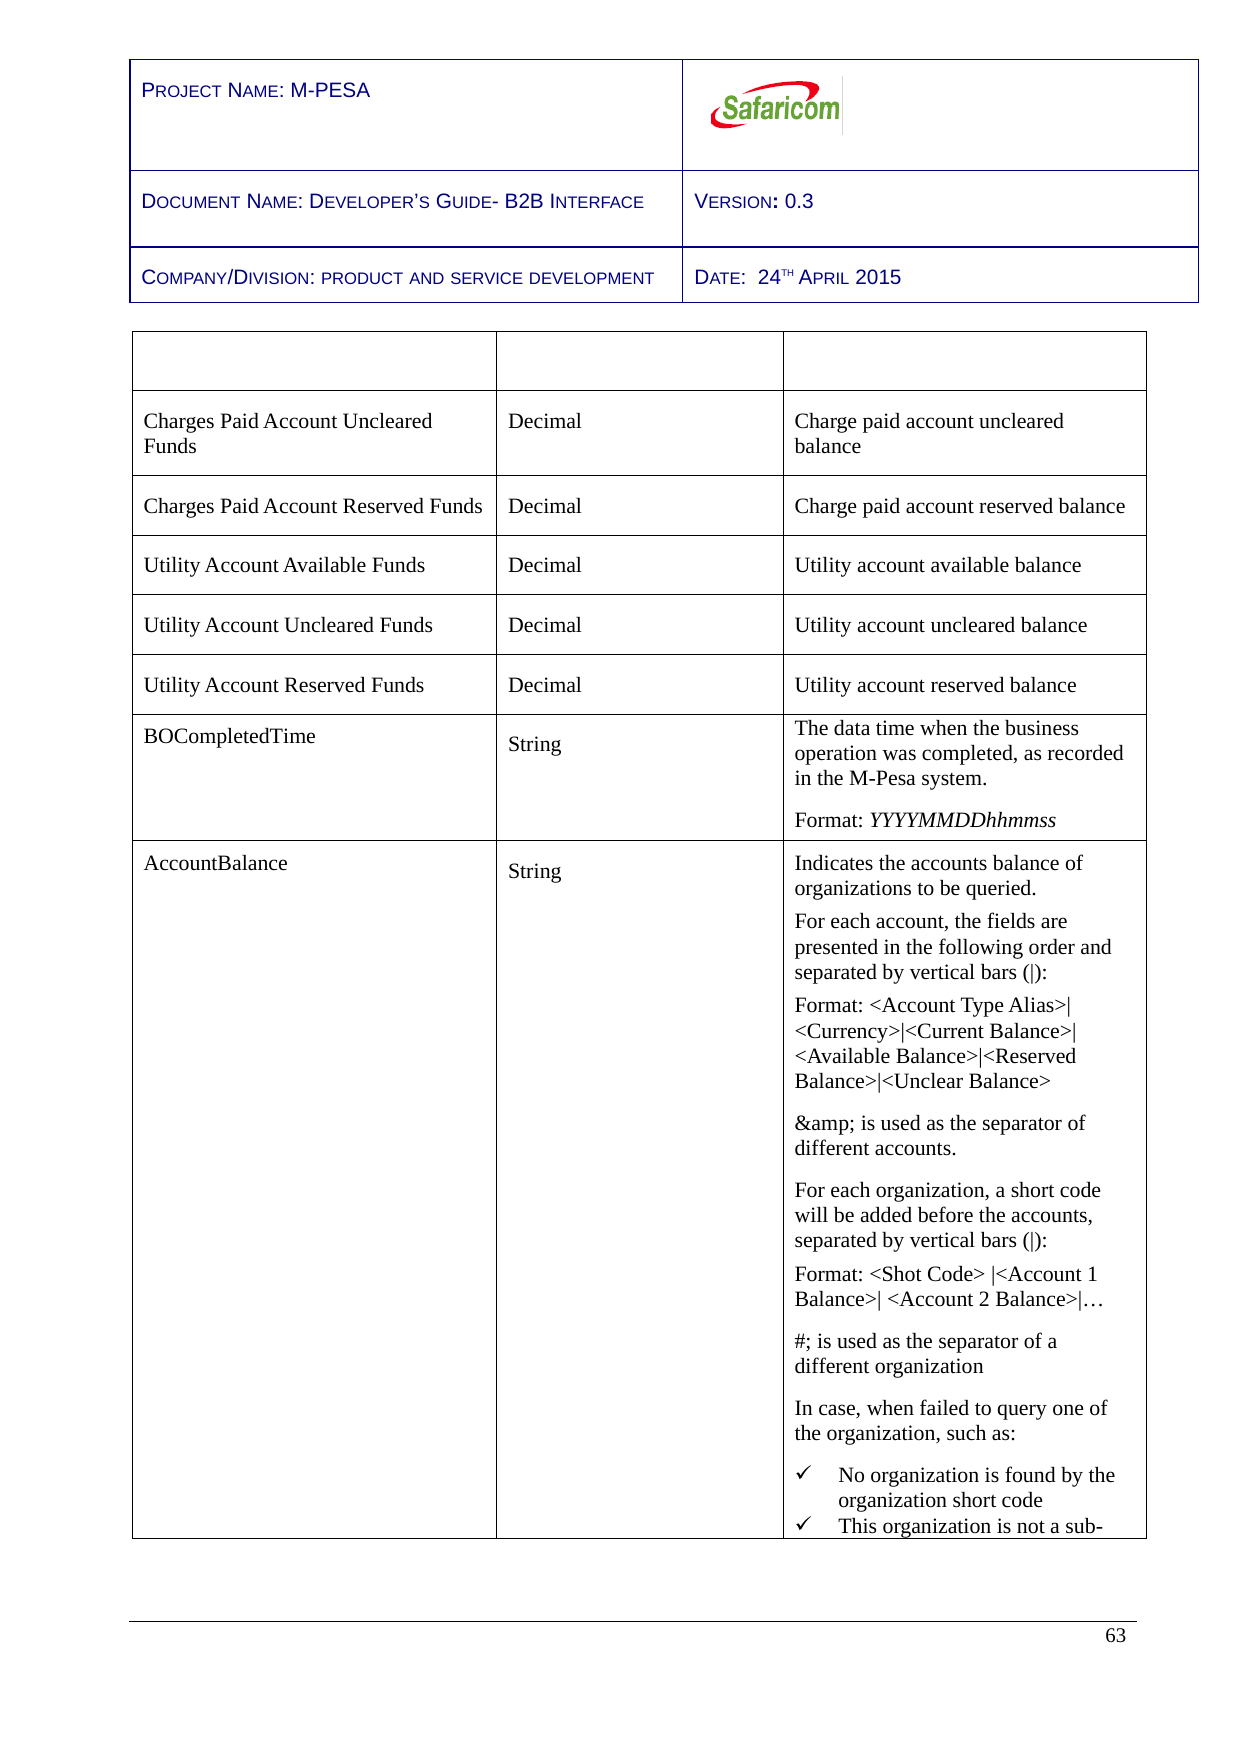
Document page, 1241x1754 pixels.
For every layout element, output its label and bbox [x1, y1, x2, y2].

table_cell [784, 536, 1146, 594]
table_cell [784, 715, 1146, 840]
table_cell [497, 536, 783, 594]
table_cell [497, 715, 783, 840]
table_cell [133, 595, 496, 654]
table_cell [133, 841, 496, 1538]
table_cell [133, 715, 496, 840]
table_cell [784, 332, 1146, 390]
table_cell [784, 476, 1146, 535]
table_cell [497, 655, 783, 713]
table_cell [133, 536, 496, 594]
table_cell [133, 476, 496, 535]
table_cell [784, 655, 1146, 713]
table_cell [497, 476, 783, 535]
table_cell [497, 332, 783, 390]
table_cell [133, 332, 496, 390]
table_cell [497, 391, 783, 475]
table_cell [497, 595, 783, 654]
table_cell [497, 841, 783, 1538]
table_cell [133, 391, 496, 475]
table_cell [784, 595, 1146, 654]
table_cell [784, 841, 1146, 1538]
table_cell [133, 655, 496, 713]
picture [711, 76, 843, 137]
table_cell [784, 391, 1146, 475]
